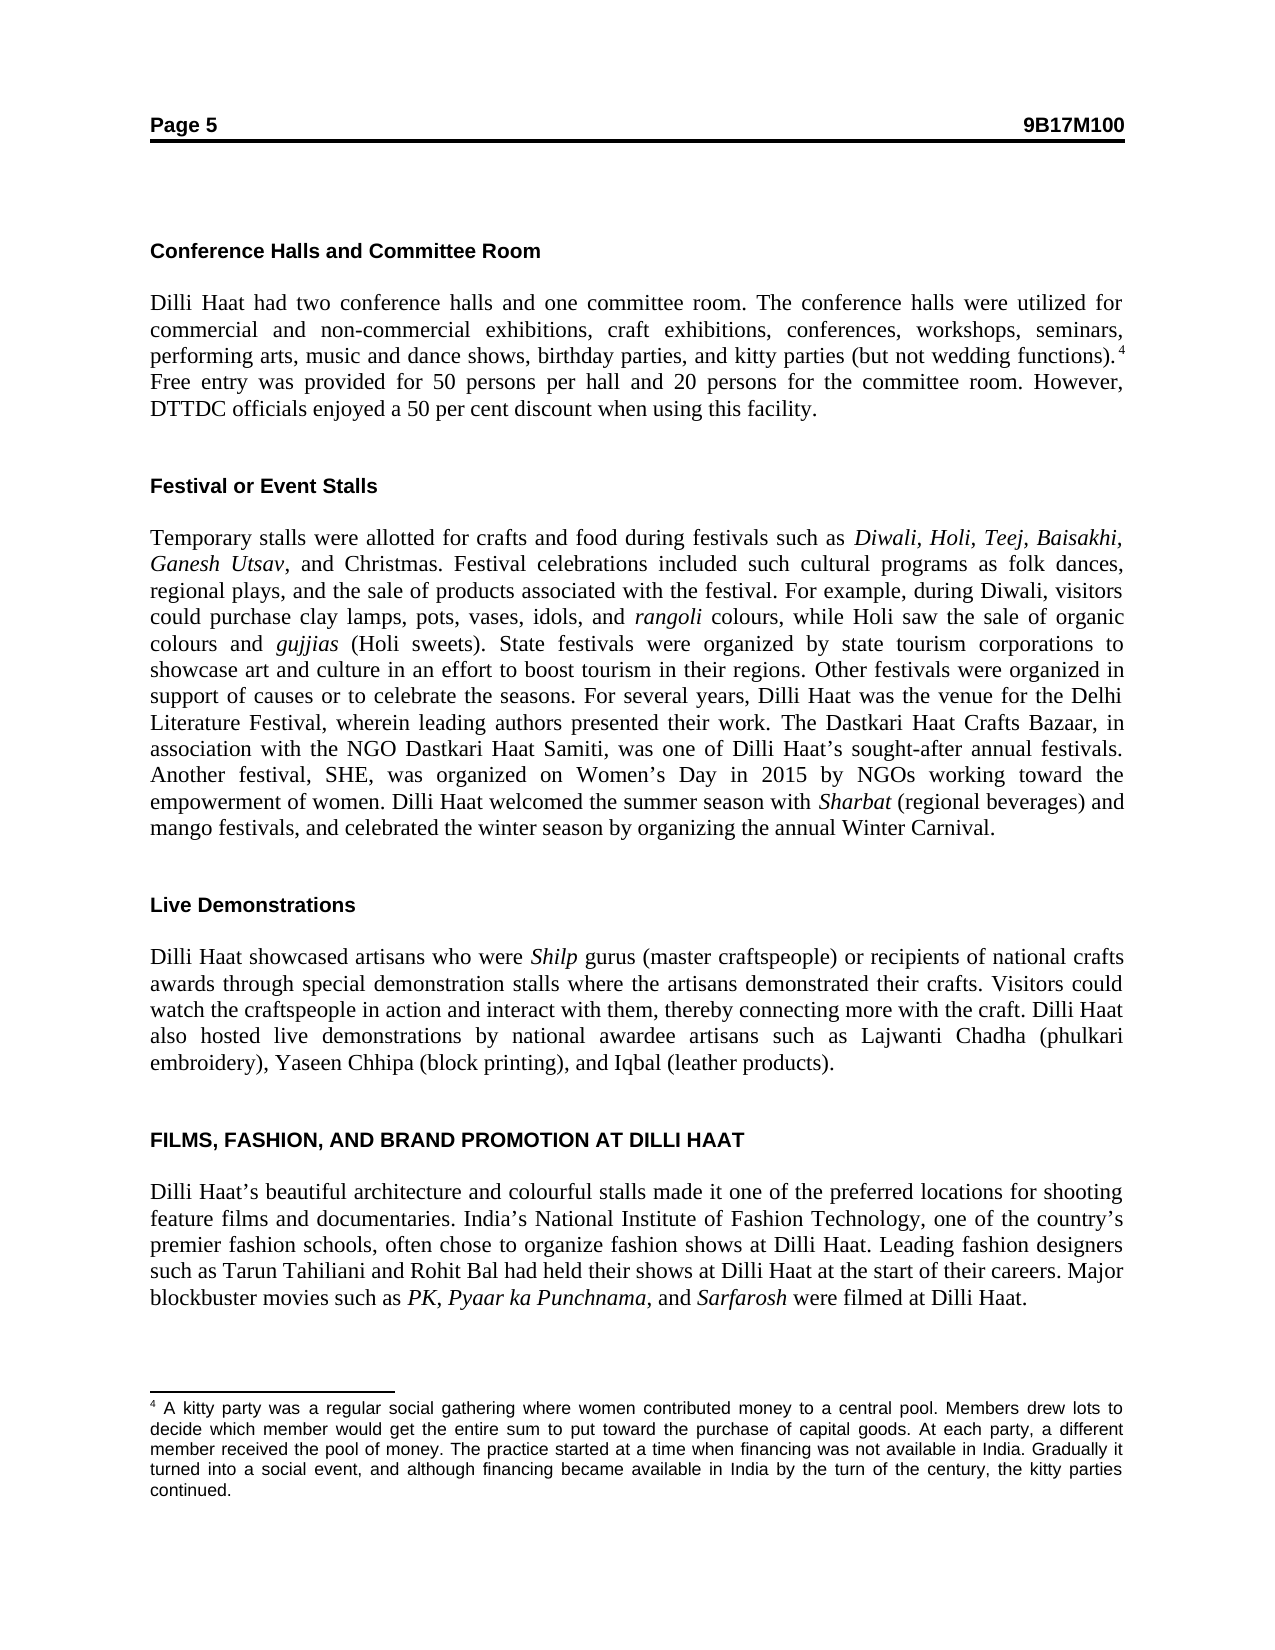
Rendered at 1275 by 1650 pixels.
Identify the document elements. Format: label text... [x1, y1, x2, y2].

text Temporary stalls were allotted for crafts and food during festivals such as Diwali, Holi, Teej, Baisakhi, Ganesh Utsav, and Christmas. Festival celebrations included such cultural programs as folk dances, regional plays, and the sale of products associated with the festival. For example, during Diwali, visitors could purchase clay lamps, pots, vases, idols, and rangoli colours, while Holi saw the sale of organic colours and gujjias (Holi sweets). State festivals were organized by state tourism corporations to showcase art and culture in an effort to boost tourism in their regions. Other festivals were organized in support of causes or to celebrate the seasons. For several years, Dilli Haat was the venue for the Delhi Literature Festival, wherein leading authors presented their work. The Dastkari Haat Crafts Bazaar, in association with the NGO Dastkari Haat Samiti, was one of Dilli Haat’s sought-after annual festivals. Another festival, SHE, was organized on Women’s Day in 2015 by NGOs working toward the empowerment of women. Dilli Haat welcomed the summer season with Sharbat (regional beverages) and mango festivals, and celebrated the winter season by organizing the annual Winter Carnival. [150, 524, 1125, 840]
text Conference Halls and Committee Room [150, 239, 1125, 263]
text Live Demonstrations [150, 893, 1125, 917]
text Festival or Event Stalls [150, 474, 1125, 498]
text Dilli Haat showcased artisans who were Shilp gurus (master craftspeople) or recipients of national crafts awards through special demonstration stalls where the artisans demonstrated their crafts. Visitors could watch the craftspeople in action and interact with them, thereby connecting more with the craft. Dilli Haat also hosted live demonstrations by national awardee artisans such as Lajwanti Chadha (phulkari embroidery), Yaseen Chhipa (block printing), and Iqbal (leather products). [150, 943, 1125, 1075]
text FILMS, FASHION, AND BRAND PROMOTION AT DILLI HAAT [150, 1128, 1125, 1152]
text Dilli Haat’s beautiful architecture and colourful stalls made it one of the preferred locations for shooting feature films and documentaries. India’s National Institute of Fashion Technology, one of the country’s premier fashion schools, often chose to organize fashion shows at Dilli Haat. Leading fashion designers such as Tarun Tahiliani and Rohit Bal had held their shows at Dilli Haat at the start of their careers. Major blockbuster movies such as PK, Pyaar ka Punchnama, and Sarfarosh were filmed at Dilli Haat. [150, 1178, 1125, 1310]
text Dilli Haat had two conference halls and one committee room. The conference halls were utilized for commercial and non-commercial exhibitions, craft exhibitions, conferences, workshops, seminars, performing arts, music and dance shows, birthday parties, and kitty parties (but not wedding functions). Free entry was provided for 50 persons per hall and 20 persons for the committee room. However, DTTDC officials enjoyed a 50 per cent discount when using this facility. [150, 289, 1125, 421]
